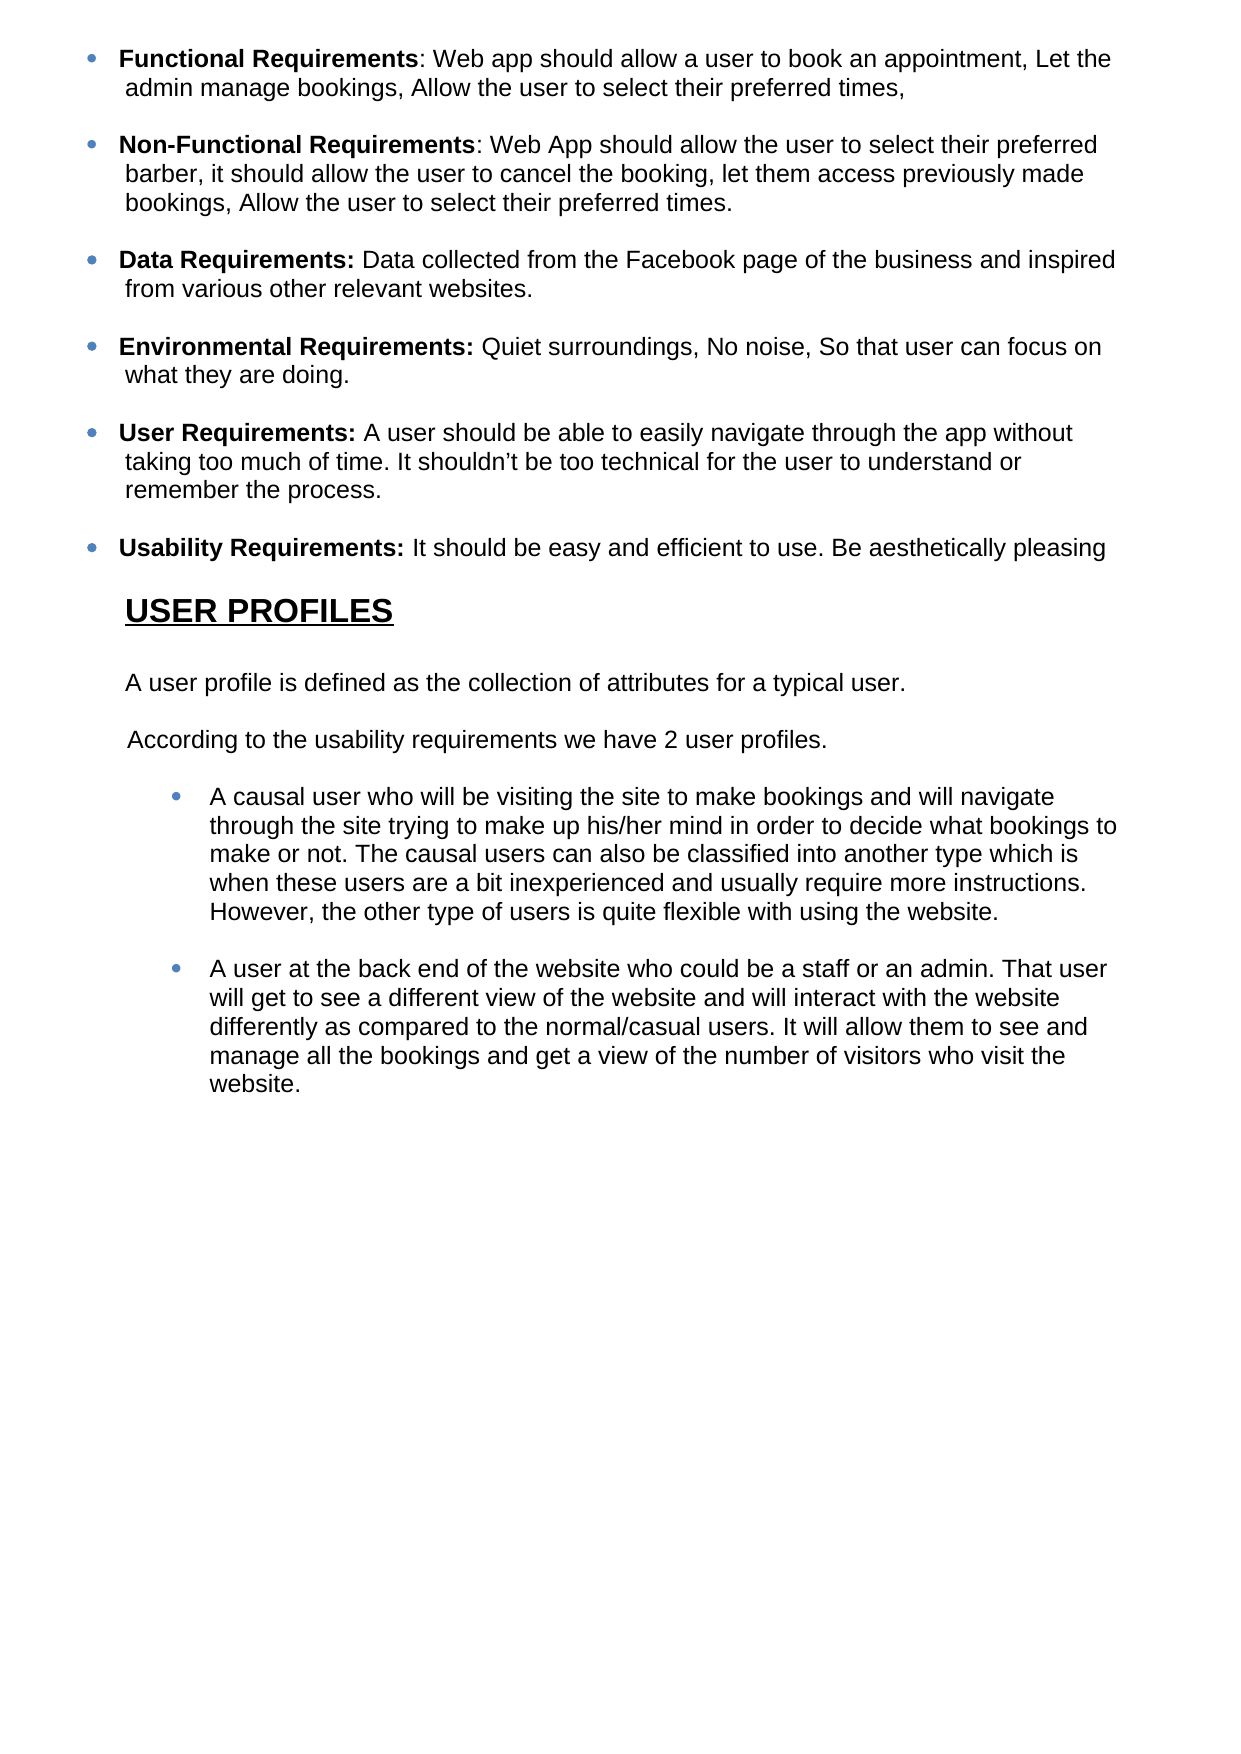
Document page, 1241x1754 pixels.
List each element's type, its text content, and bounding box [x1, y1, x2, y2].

text USER PROFILES [125, 591, 1136, 629]
list A user at the back end of the website who could be a staff or an admin. That user will get to see a different view of the website and will interact with the website differently as compared to the normal/casual users. It will allow them to see and manage all the bookings and get a view of the number of visitors who visit the website. [172, 954, 1136, 1098]
list User Requirements: A user should be able to easily navigate through the app without taking too much of time. It shouldn’t be too technical for the user to understand or remember the process. [87, 418, 1136, 504]
list Usability Requirements: It should be easy and efficient to use. Be aesthetically pleasing [87, 533, 1136, 562]
list Environmental Requirements: Quiet surroundings, No noise, So that user can focus on what they are doing. [87, 332, 1136, 389]
list A causal user who will be visiting the site to make bookings and will navigate through the site trying to make up his/her mind in order to decide what bookings to make or not. The causal users can also be classified into another type which is when these users are a bit inexperienced and usually require more instructions. However, the other type of users is quite flexible with using the website. [172, 782, 1136, 926]
text A user profile is defined as the collection of attributes for a typical user. [125, 667, 1136, 696]
list Non-Functional Requirements: Web App should allow the user to select their preferred barber, it should allow the user to cancel the booking, let them access previously made bookings, Allow the user to select their preferred times. [87, 130, 1136, 216]
list Data Requirements: Data collected from the Facebook page of the business and inspired from various other relevant websites. [87, 245, 1136, 303]
list Functional Requirements: Web app should allow a user to book an appointment, Let the admin manage bookings, Allow the user to select their preferred times, [87, 44, 1136, 101]
text According to the usability requirements we have 2 user profiles. [44, 725, 1136, 754]
